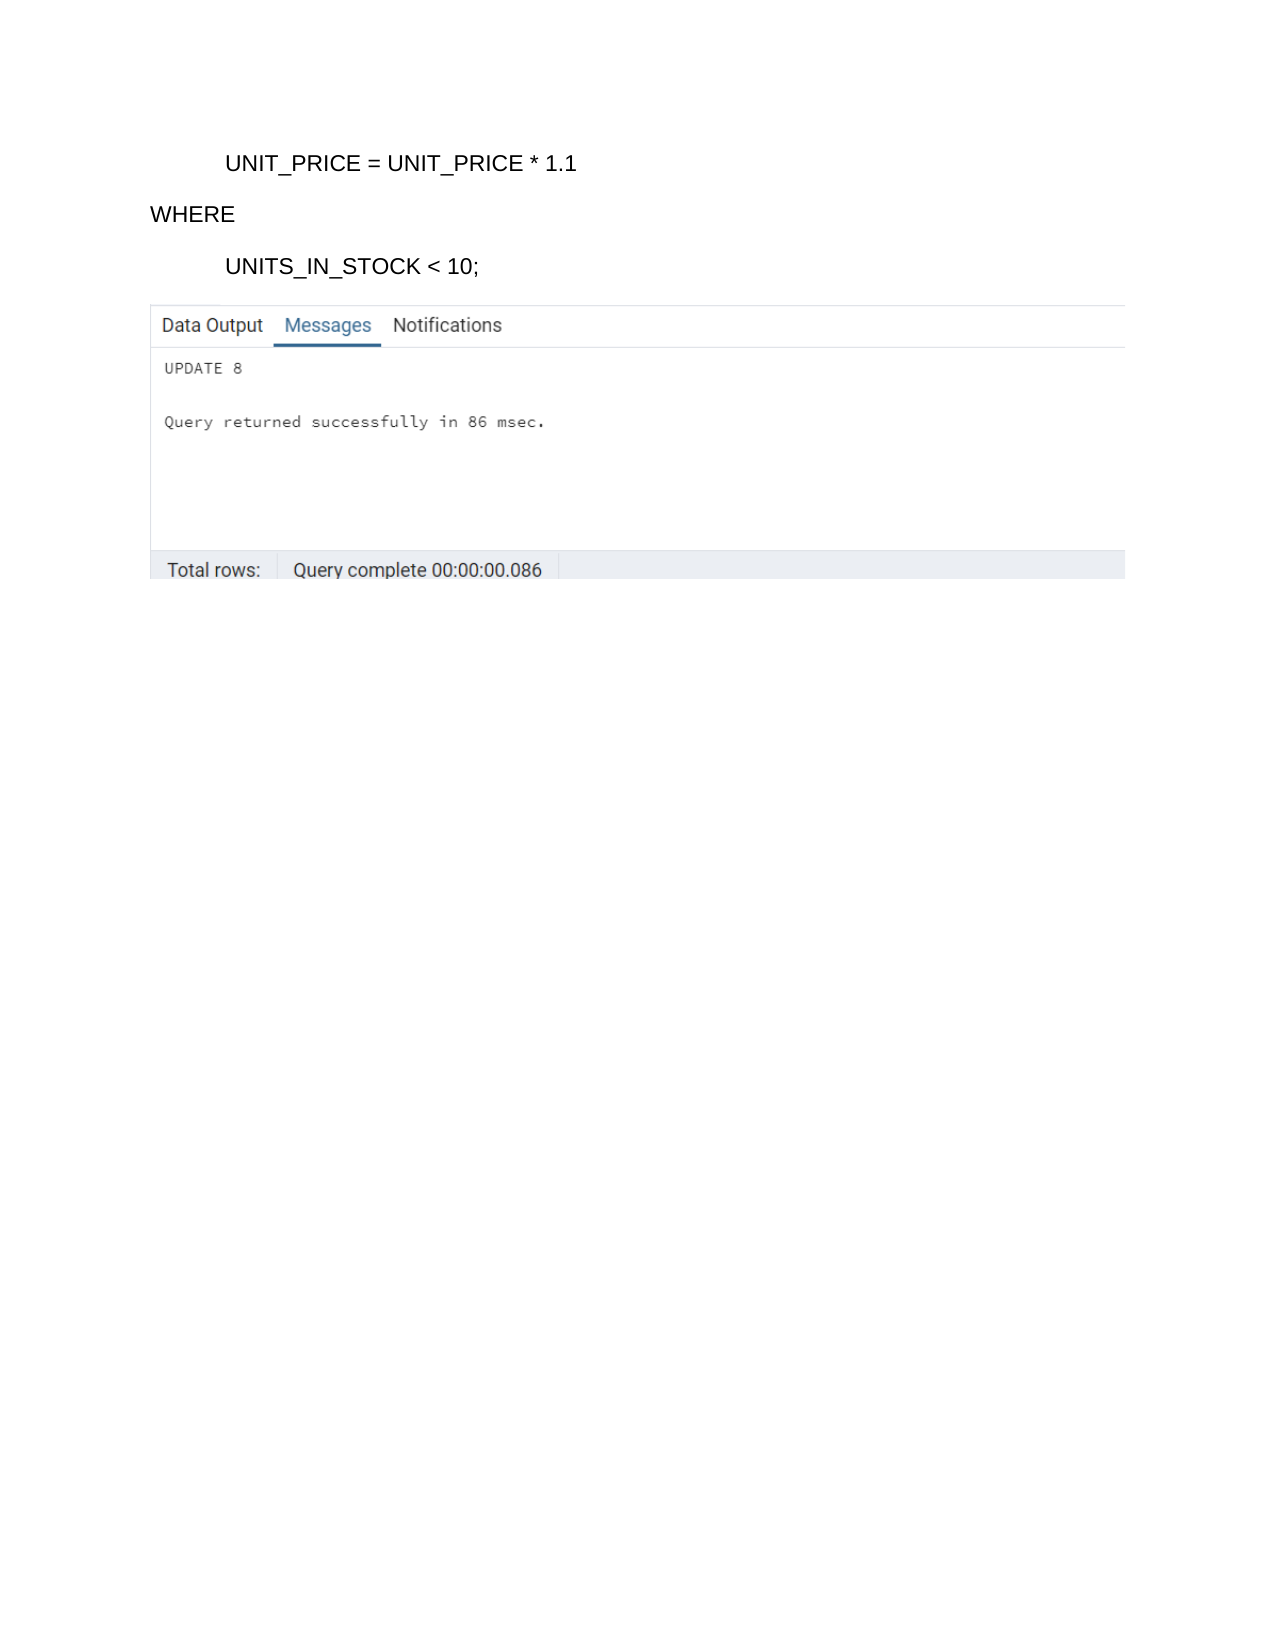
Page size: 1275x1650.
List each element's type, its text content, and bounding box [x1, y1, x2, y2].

picture [150, 304, 1125, 579]
text UNIT_PRICE = UNIT_PRICE * 1.1 [150, 150, 1125, 176]
text UNITS_IN_STOCK < 10; [150, 253, 1125, 279]
text WHERE [150, 201, 1125, 228]
